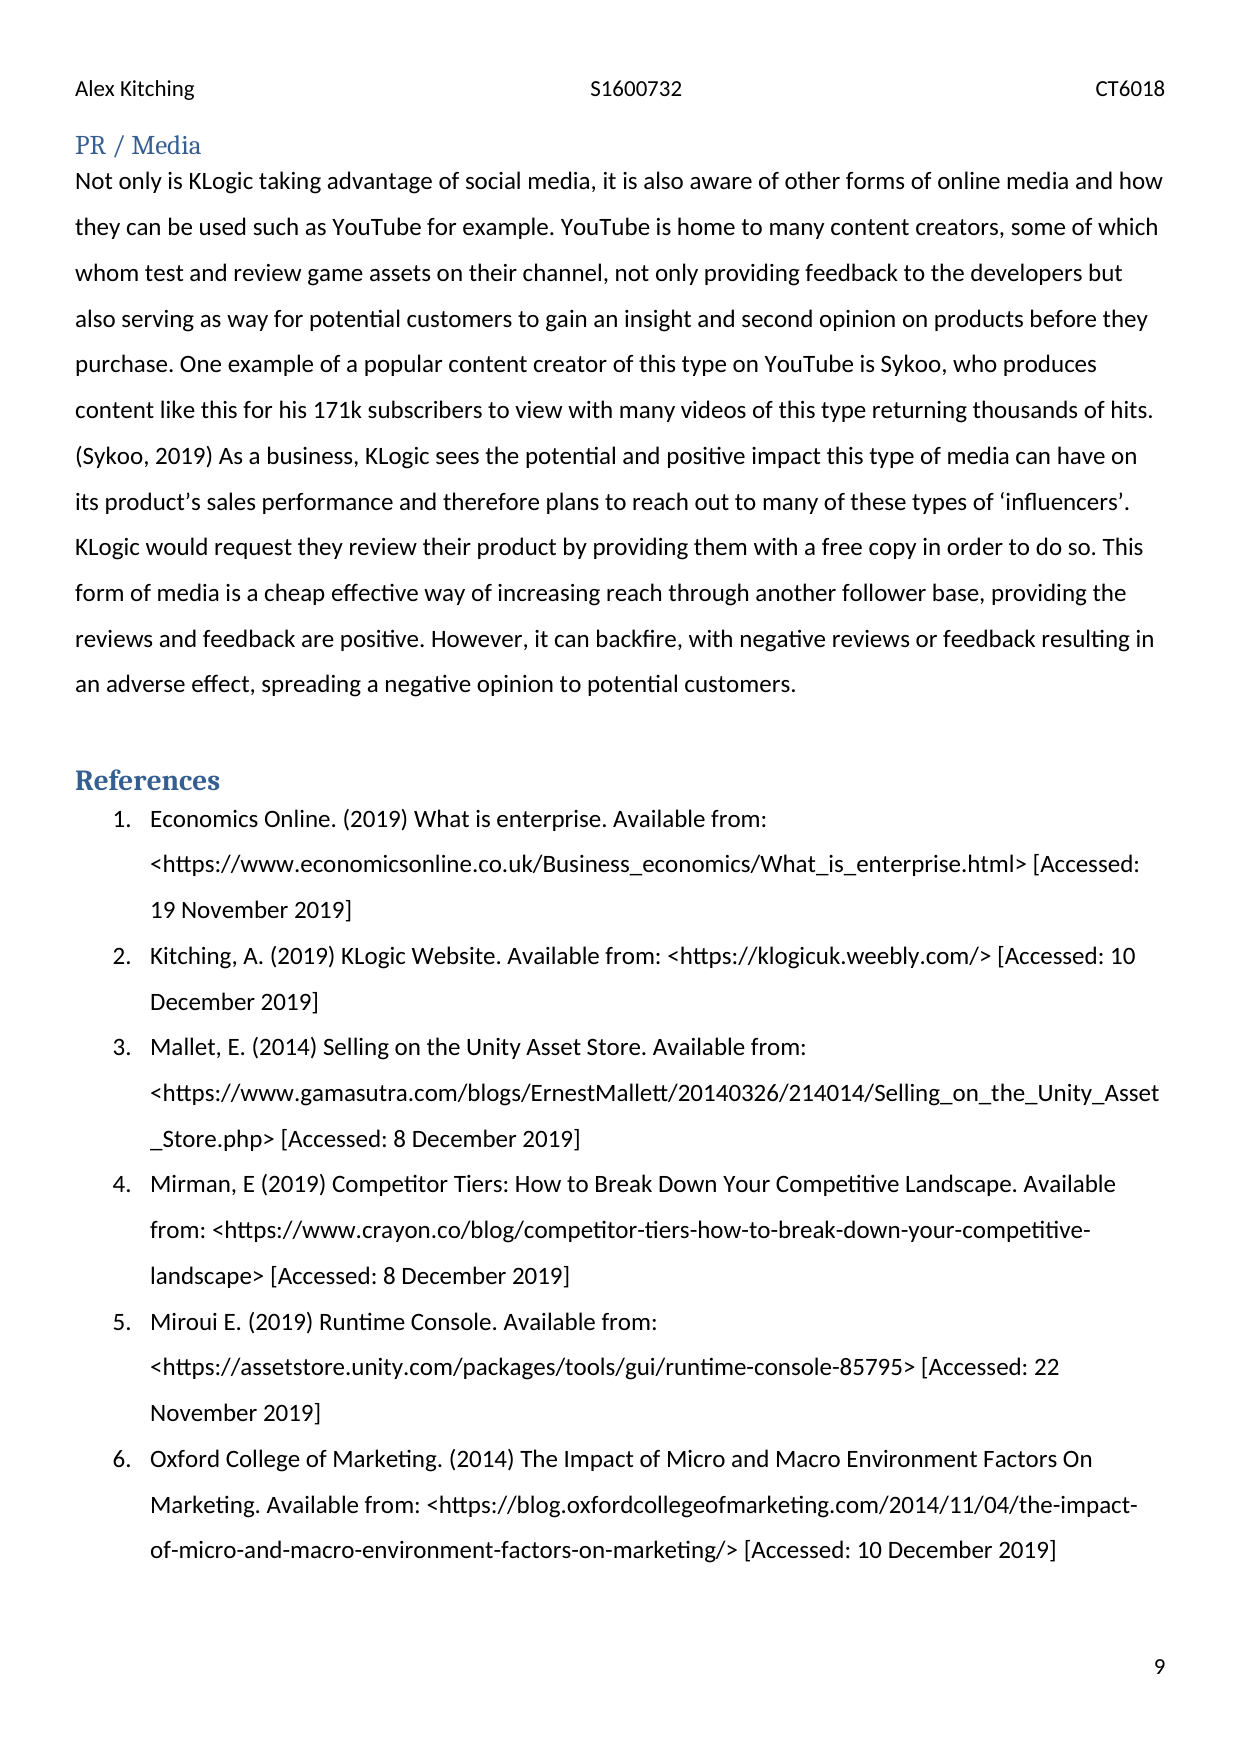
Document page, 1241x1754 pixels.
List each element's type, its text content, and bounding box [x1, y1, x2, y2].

list Mirman, E (2019) Competitor Tiers: How to Break Down Your Competitive Landscape. Available from: <https://www.crayon.co/blog/competitor-tiers-how-to-break-down-your-competitive-landscape> [Accessed: 8 December 2019] [112, 1169, 1165, 1291]
subtitle References [75, 764, 1165, 798]
subtitle PR / Media [75, 130, 1165, 161]
list Oxford College of Marketing. (2014) The Impact of Micro and Macro Environment Factors On Marketing. Available from: <https://blog.oxfordcollegeofmarketing.com/2014/11/04/the-impact-of-micro-and-macro-environment-factors-on-marketing/> [Accessed: 10 December 2019] [112, 1443, 1165, 1565]
list Economics Online. (2019) What is enterprise. Available from: <https://www.economicsonline.co.uk/Business_economics/What_is_enterprise.html> [Accessed: 19 November 2019] [112, 803, 1165, 925]
list Mallet, E. (2014) Selling on the Unity Asset Store. Available from: <https://www.gamasutra.com/blogs/ErnestMallett/20140326/214014/Selling_on_the_Unity_Asset_Store.php> [Accessed: 8 December 2019] [112, 1031, 1165, 1153]
list Kitching, A. (2019) KLogic Website. Available from: <https://klogicuk.weebly.com/> [Accessed: 10 December 2019] [112, 940, 1165, 1016]
list Miroui E. (2019) Runtime Console. Available from: <https://assetstore.unity.com/packages/tools/gui/runtime-console-85795> [Accessed: 22 November 2019] [112, 1306, 1165, 1428]
text Not only is KLogic taking advantage of social media, it is also aware of other forms of online media and how they can be used such as YouTube for example. YouTube is home to many content creators, some of which whom test and review game assets on their channel, not only providing feedback to the developers but also serving as way for potential customers to gain an insight and second opinion on products before they purchase. One example of a popular content creator of this type on YouTube is Sykoo, who produces content like this for his 171k subscribers to view with many videos of this type returning thousands of hits. (Sykoo, 2019) As a business, KLogic sees the potential and positive impact this type of media can have on its product’s sales performance and therefore plans to reach out to many of these types of ‘influencers’. KLogic would request they review their product by providing them with a free copy in order to do so. This form of media is a cheap effective way of increasing reach through another follower base, providing the reviews and feedback are positive. However, it can backfire, with negative reviews or feedback resulting in an adverse effect, spreading a negative opinion to potential customers. [75, 166, 1165, 699]
